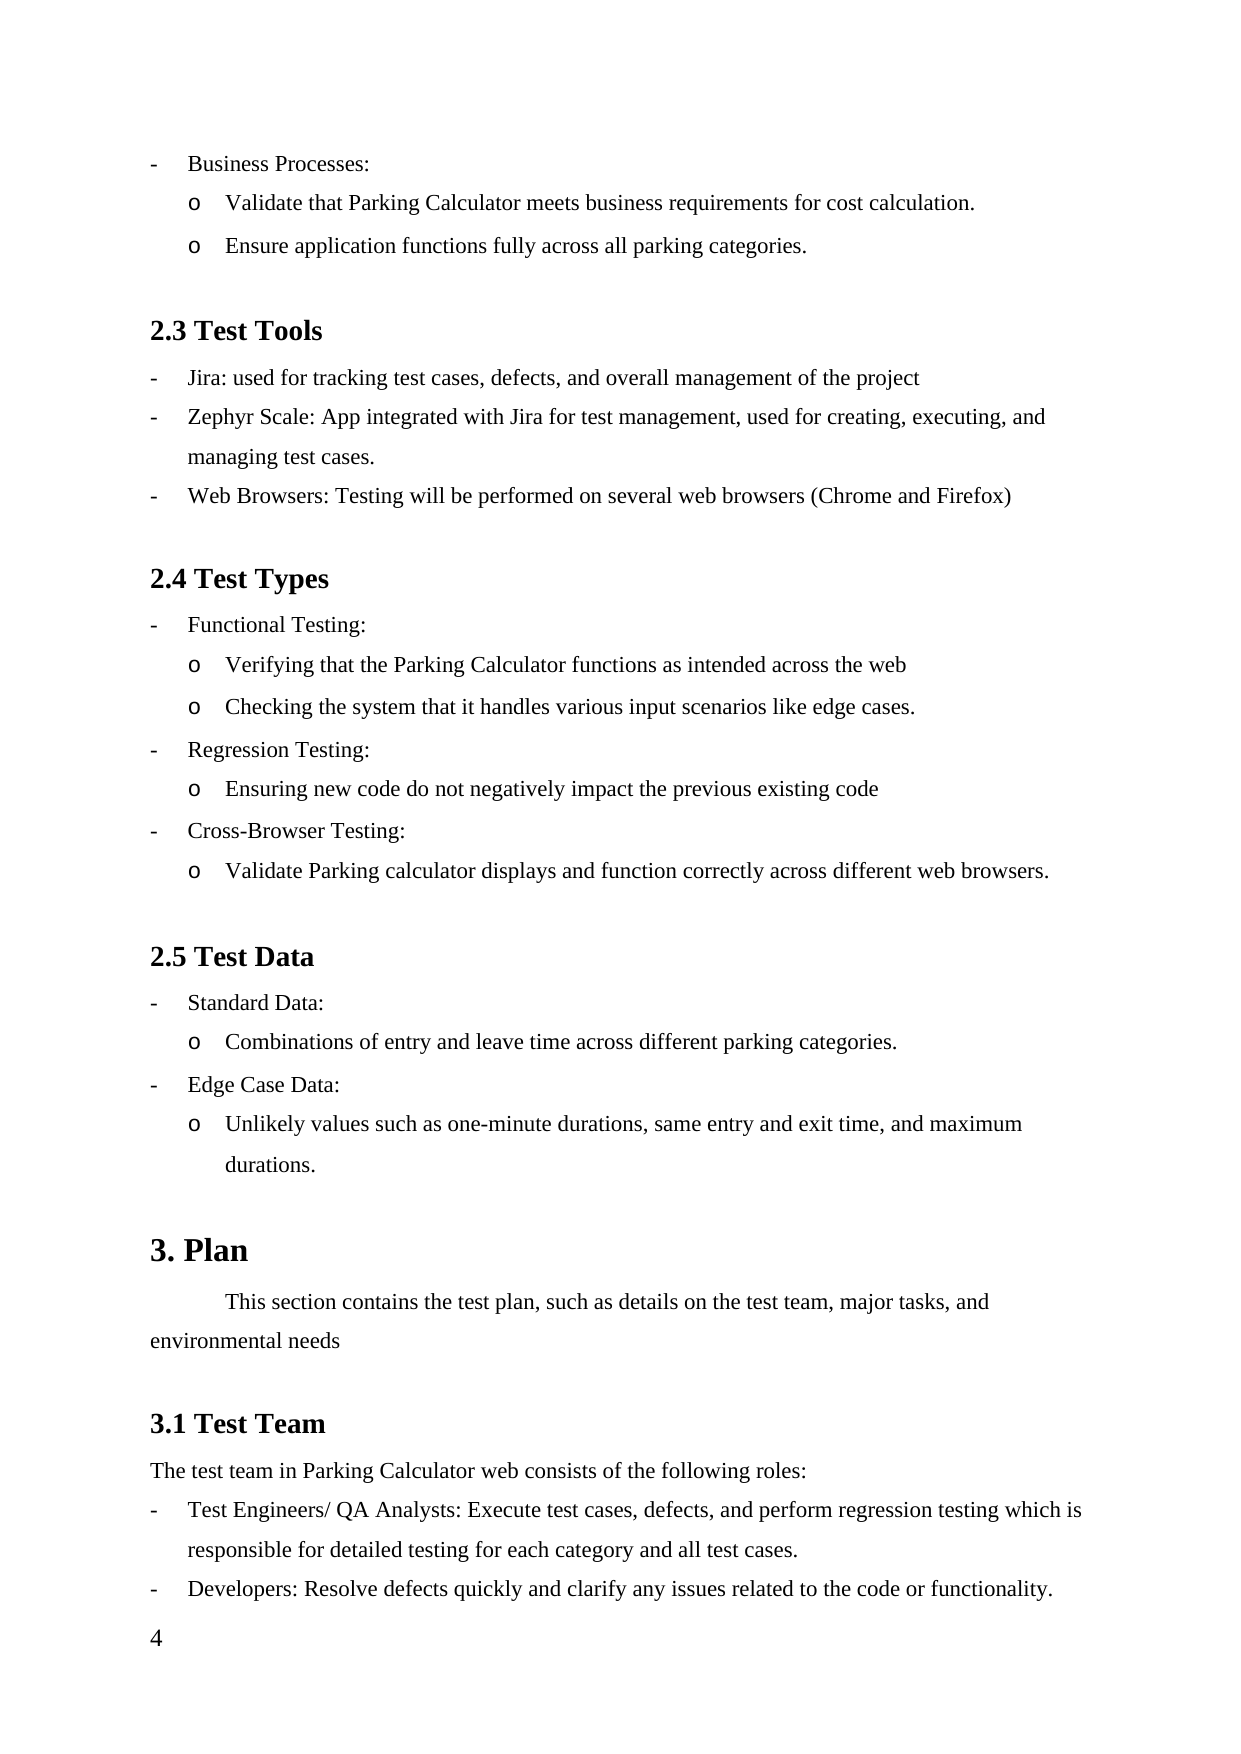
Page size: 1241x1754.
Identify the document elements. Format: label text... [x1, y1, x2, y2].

text 2.3 Test Tools [150, 313, 1090, 347]
list Checking the system that it handles various input scenarios like edge cases. [187, 693, 1090, 722]
text This section contains the test plan, such as details on the test team, major tasks, and environmental needs [150, 1288, 1090, 1354]
text 2.4 Test Types [150, 561, 1090, 595]
list Validate Parking calculator displays and function correctly across different web browsers. [187, 857, 1090, 885]
text The test team in Parking Calculator web consists of the following roles: [150, 1457, 1090, 1483]
list Unlikely values such as one-minute durations, same entry and exit time, and maximum durations. [187, 1110, 1090, 1178]
list Cross-Browser Testing: [150, 817, 1090, 844]
list Edge Case Data: [150, 1071, 1090, 1097]
list Verifying that the Parking Calculator functions as intended across the web [187, 651, 1090, 679]
list Validate that Parking Calculator meets business requirements for cost calculation. [187, 189, 1090, 218]
text 2.5 Test Data [150, 939, 1090, 972]
list Web Browsers: Testing will be performed on several web browsers (Chrome and Firefox) [150, 482, 1090, 509]
list Jira: used for tracking test cases, defects, and overall management of the project [150, 364, 1090, 390]
text 3. Plan [150, 1231, 1090, 1269]
list Functional Testing: [150, 612, 1090, 638]
list Standard Data: [150, 989, 1090, 1015]
list Combinations of entry and leave time across different parking categories. [187, 1028, 1090, 1057]
list Regression Testing: [150, 736, 1090, 762]
list Business Processes: [150, 150, 1090, 176]
list Ensuring new code do not negatively impact the previous existing code [187, 775, 1090, 803]
list Zephyr Scale: App integrated with Jira for test management, used for creating, executing, and managing test cases. [150, 403, 1090, 469]
text 3.1 Test Team [150, 1406, 1090, 1440]
list Ensure application functions fully across all parking categories. [187, 232, 1090, 260]
list Developers: Resolve defects quickly and clarify any issues related to the code or functionality. [150, 1575, 1090, 1602]
